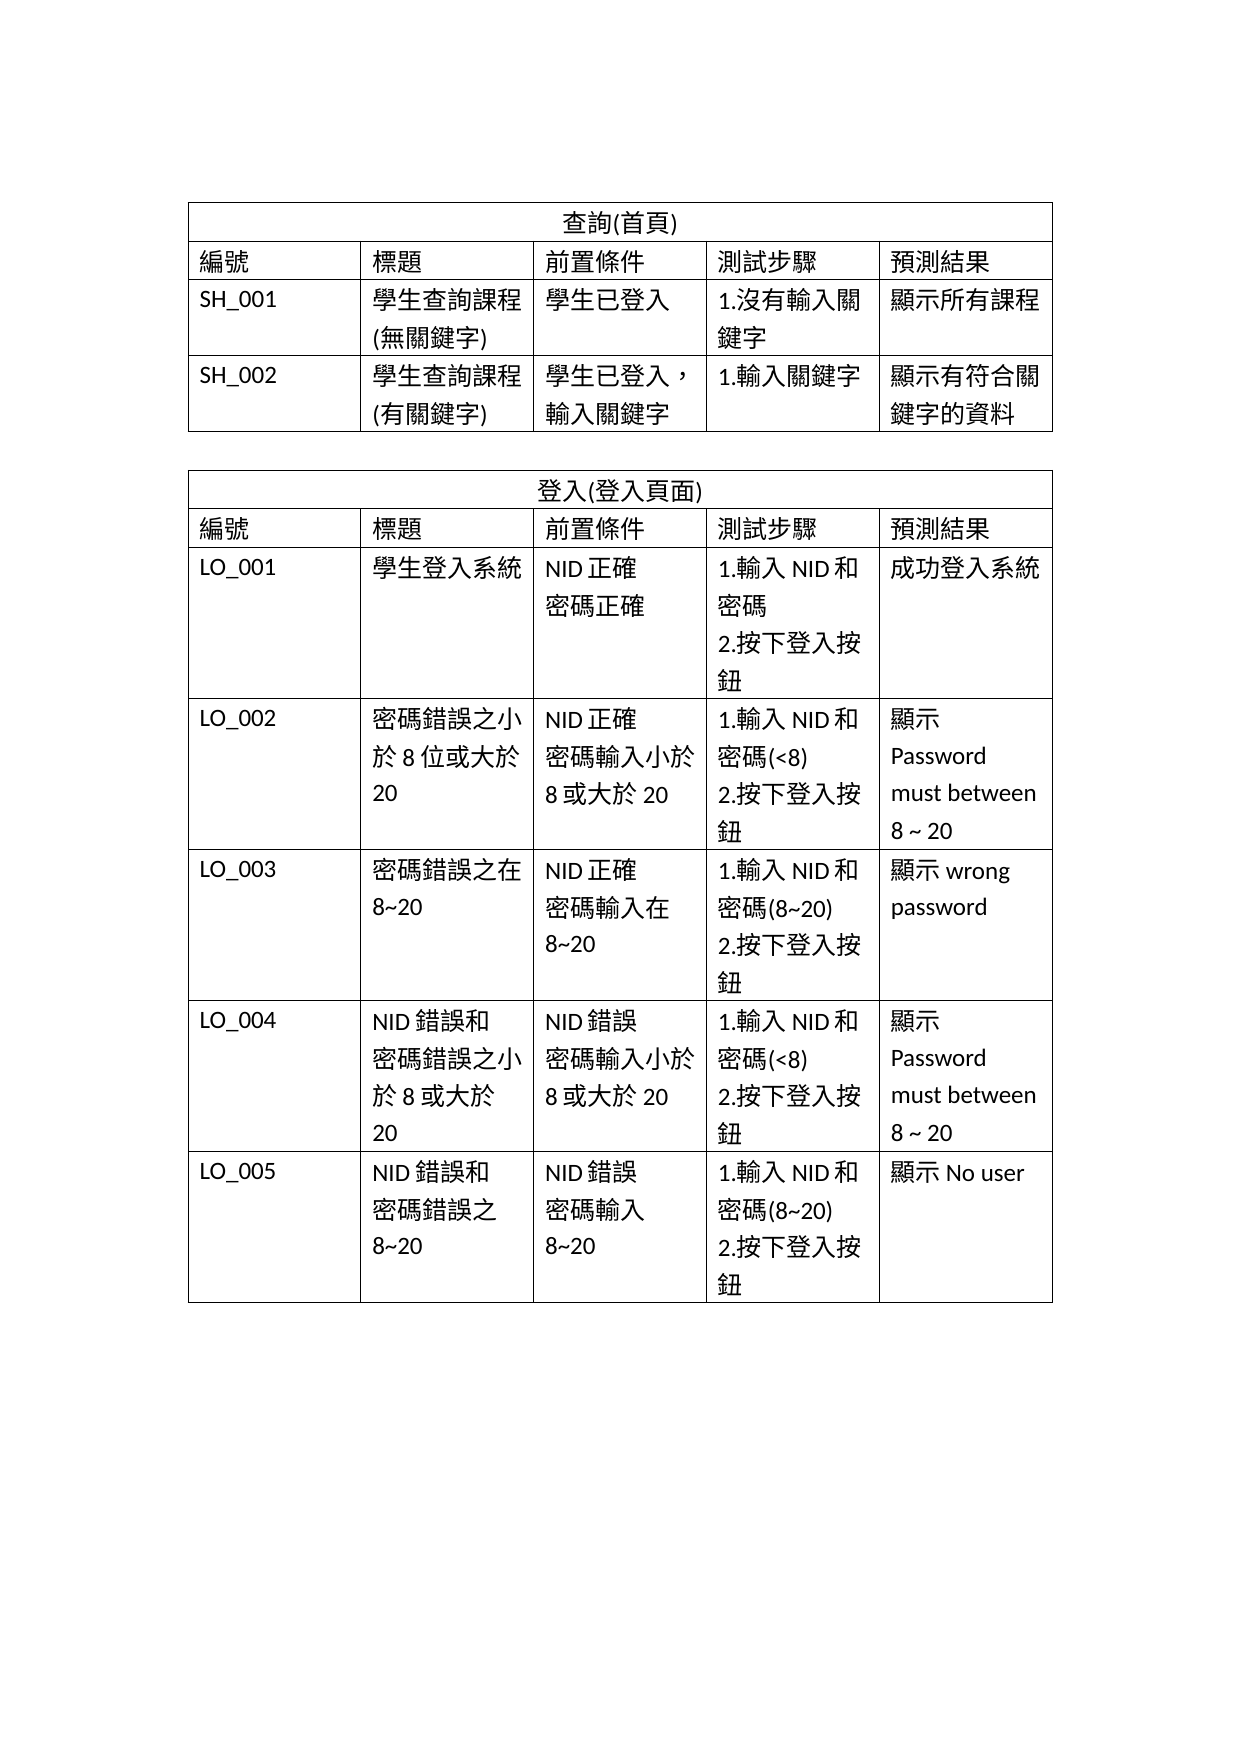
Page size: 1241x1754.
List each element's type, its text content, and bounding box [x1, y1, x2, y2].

table_cell 密碼錯誤之小於8位或大於20 [361, 699, 533, 849]
table_cell 密碼錯誤之在8~20 [361, 850, 533, 1000]
table_cell 成功登入系統 [880, 548, 1052, 698]
table_cell 學生登入系統 [361, 548, 533, 698]
table_cell 顯示所有課程 [880, 280, 1052, 355]
table_cell 預測結果 [880, 509, 1052, 547]
table_cell 學生已登入 [534, 280, 706, 355]
table_cell SH_001 [189, 280, 360, 355]
table_cell NID錯誤 密碼輸入8~20 [534, 1152, 706, 1302]
table_cell 測試步驟 [707, 509, 879, 547]
table_cell 前置條件 [534, 509, 706, 547]
table_cell 標題 [361, 509, 533, 547]
table_cell 1.輸入NID和密碼 2.按下登入按鈕 [707, 548, 879, 698]
table_cell LO_001 [189, 548, 360, 698]
table_cell NID正確 密碼輸入小於8或大於20 [534, 699, 706, 849]
table_cell NID正確 密碼正確 [534, 548, 706, 698]
table_cell 1.輸入NID和密碼(8~20) 2.按下登入按鈕 [707, 850, 879, 1000]
table_cell SH_002 [189, 356, 360, 431]
table_cell NID錯誤和 密碼錯誤之8~20 [361, 1152, 533, 1302]
table_cell NID正確 密碼輸入在8~20 [534, 850, 706, 1000]
table_cell 1.輸入NID和密碼(<8) 2.按下登入按鈕 [707, 1001, 879, 1151]
table_cell 顯示Password must between 8 ~ 20 [880, 1001, 1052, 1151]
table_cell LO_003 [189, 850, 360, 1000]
table_cell 測試步驟 [707, 242, 879, 279]
table_cell 顯示No user [880, 1152, 1052, 1302]
table_cell 顯示有符合關鍵字的資料 [880, 356, 1052, 431]
table_cell 預測結果 [880, 242, 1052, 279]
table_cell 1.沒有輸入關鍵字 [707, 280, 879, 355]
table_cell 學生已登入，輸入關鍵字 [534, 356, 706, 431]
table_cell 學生查詢課程(有關鍵字) [361, 356, 533, 431]
table_cell NID錯誤和 密碼錯誤之小於8或大於20 [361, 1001, 533, 1151]
table_cell NID錯誤 密碼輸入小於8或大於20 [534, 1001, 706, 1151]
table_cell LO_004 [189, 1001, 360, 1151]
table_header 登入(登入頁面) [189, 471, 1052, 508]
table_cell 1.輸入NID和密碼(<8) 2.按下登入按鈕 [707, 699, 879, 849]
table_cell 顯示wrong password [880, 850, 1052, 1000]
table_cell 顯示Password must between 8 ~ 20 [880, 699, 1052, 849]
table_header 查詢(首頁) [189, 203, 1052, 241]
table_cell 學生查詢課程(無關鍵字) [361, 280, 533, 355]
table_cell 編號 [189, 509, 360, 547]
table_cell 標題 [361, 242, 533, 279]
table_cell 前置條件 [534, 242, 706, 279]
table_cell LO_005 [189, 1152, 360, 1302]
table_cell 1.輸入關鍵字 [707, 356, 879, 431]
table_cell 編號 [189, 242, 360, 279]
table_cell LO_002 [189, 699, 360, 849]
table_cell 1.輸入NID和密碼(8~20) 2.按下登入按鈕 [707, 1152, 879, 1302]
